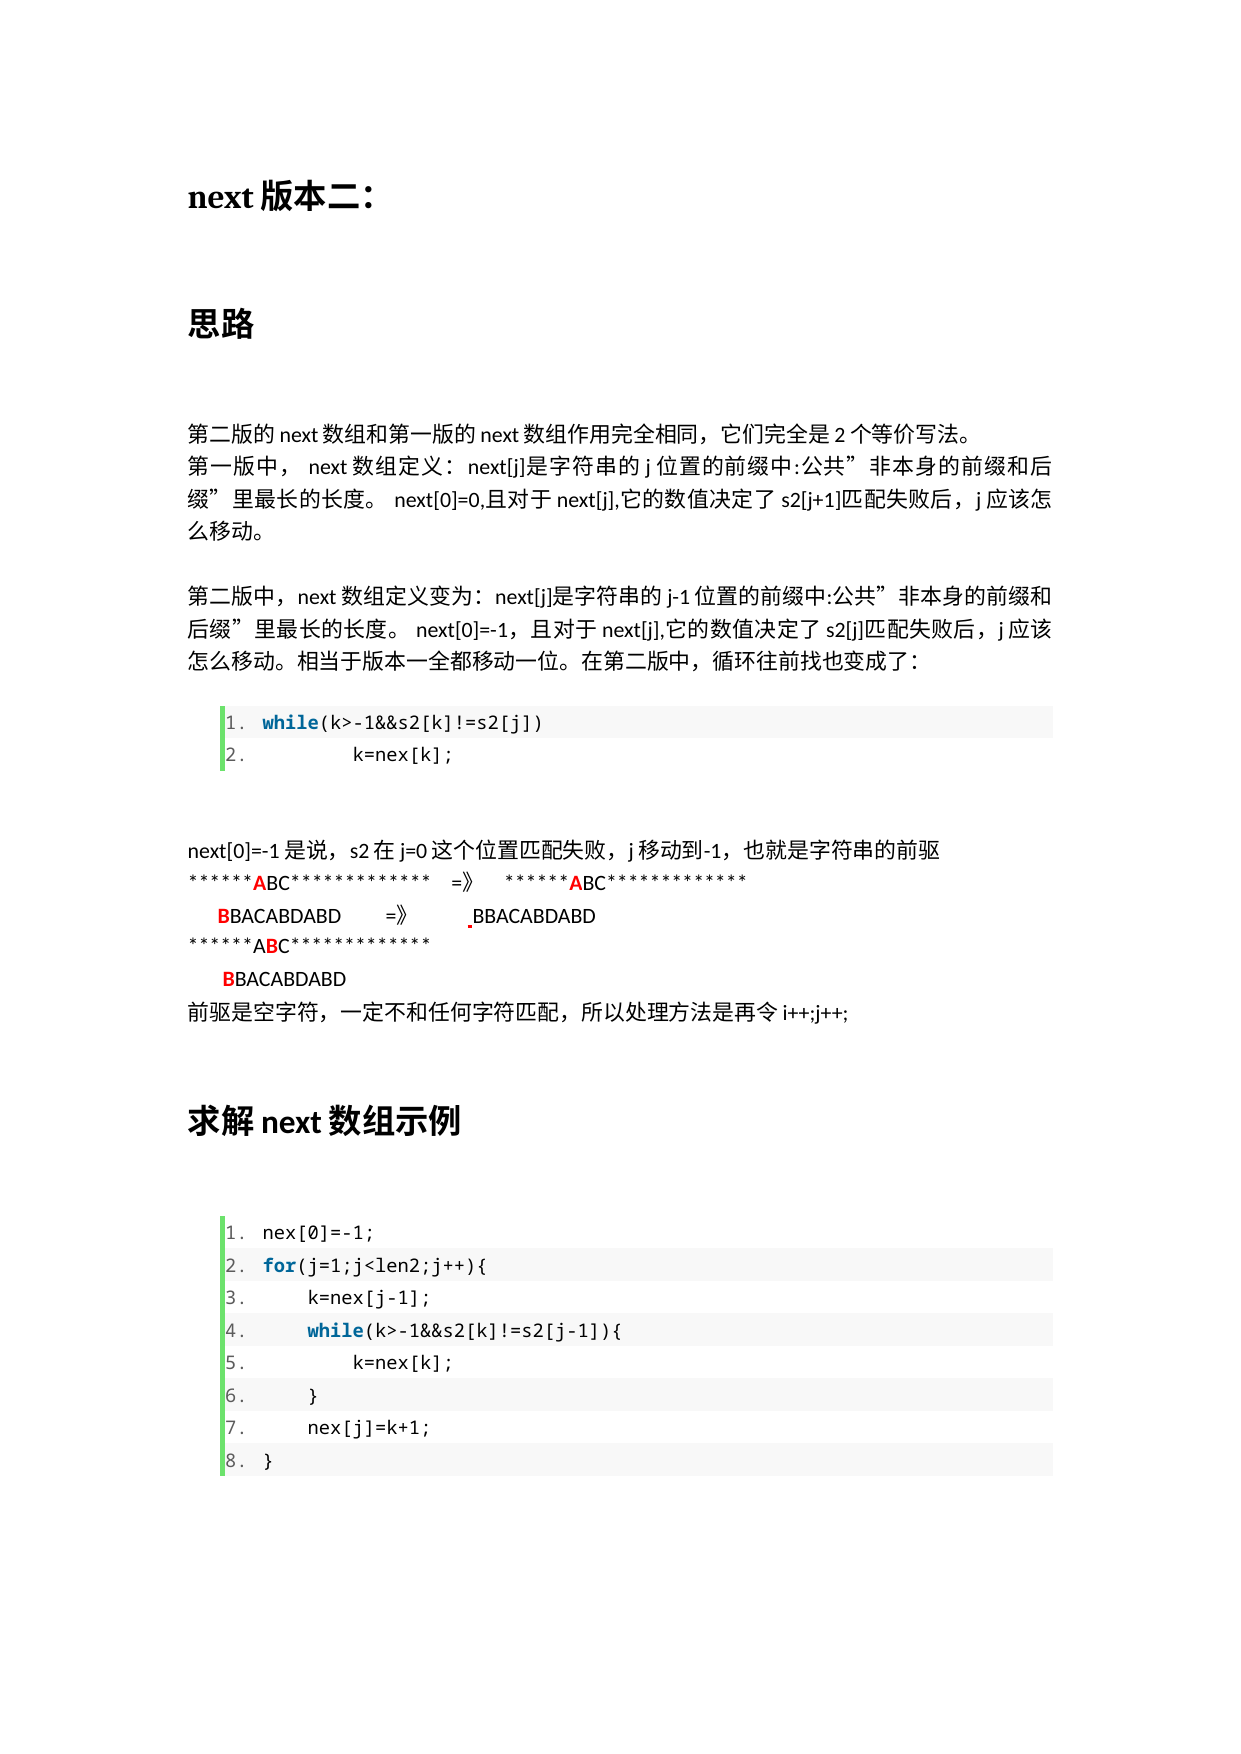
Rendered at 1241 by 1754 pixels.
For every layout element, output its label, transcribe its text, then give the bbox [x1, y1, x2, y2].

text ******ABC************* =》 ******ABC************* [504, 865, 1053, 897]
list k=nex[k]; [225, 738, 1053, 771]
text BBACABDABD [187, 962, 1053, 995]
text 第二版的next数组和第一版的next数组作用完全相同，它们完全是2个等价写法。 [187, 416, 1053, 449]
subtitle 求解next数组示例 [187, 1087, 1053, 1152]
text 前驱是空字符，一定不和任何字符匹配，所以处理方法是再令i++;j++; [187, 995, 1053, 1027]
text 第二版中，next数组定义变为：next[j]是字符串的j-1位置的前缀中:公共”非本身的前缀和后缀”里最长的长度。 next[0]=-1，且对于next[j],它的数值决定了s2[j]匹配失败后，j应该怎么移动。相当于版本一全都移动一位。在第二版中，循环往前找也变成了： [187, 579, 1053, 676]
text ******ABC************* [187, 930, 1053, 962]
subtitle 思路 [187, 289, 1053, 354]
text 第一版中， next数组定义：next[j]是字符串的j位置的前缀中:公共”非本身的前缀和后缀”里最长的长度。 next[0]=0,且对于next[j],它的数值决定了s2[j+1]匹配失败后，j应该怎么移动。 [187, 449, 1053, 546]
list } [225, 1378, 1053, 1411]
list k=nex[j-1]; [225, 1281, 1053, 1313]
list for(j=1;j<len2;j++){ [225, 1248, 1053, 1281]
subtitle next版本二： [187, 162, 1053, 227]
list nex[j]=k+1; [225, 1411, 1053, 1443]
list nex[0]=-1; [225, 1216, 1053, 1248]
text ******ABC************* =》 ******ABC************* [187, 865, 462, 897]
list while(k>-1&&s2[k]!=s2[j]) [225, 706, 1053, 738]
list while(k>-1&&s2[k]!=s2[j-1]){ [225, 1313, 1053, 1346]
list k=nex[k]; [225, 1346, 1053, 1378]
text next[0]=-1是说，s2在j=0这个位置匹配失败，j移动到-1，也就是字符串的前驱 [187, 832, 1053, 865]
list } [225, 1443, 1053, 1476]
text BBACABDABD =》 BBACABDABD [187, 897, 1053, 930]
